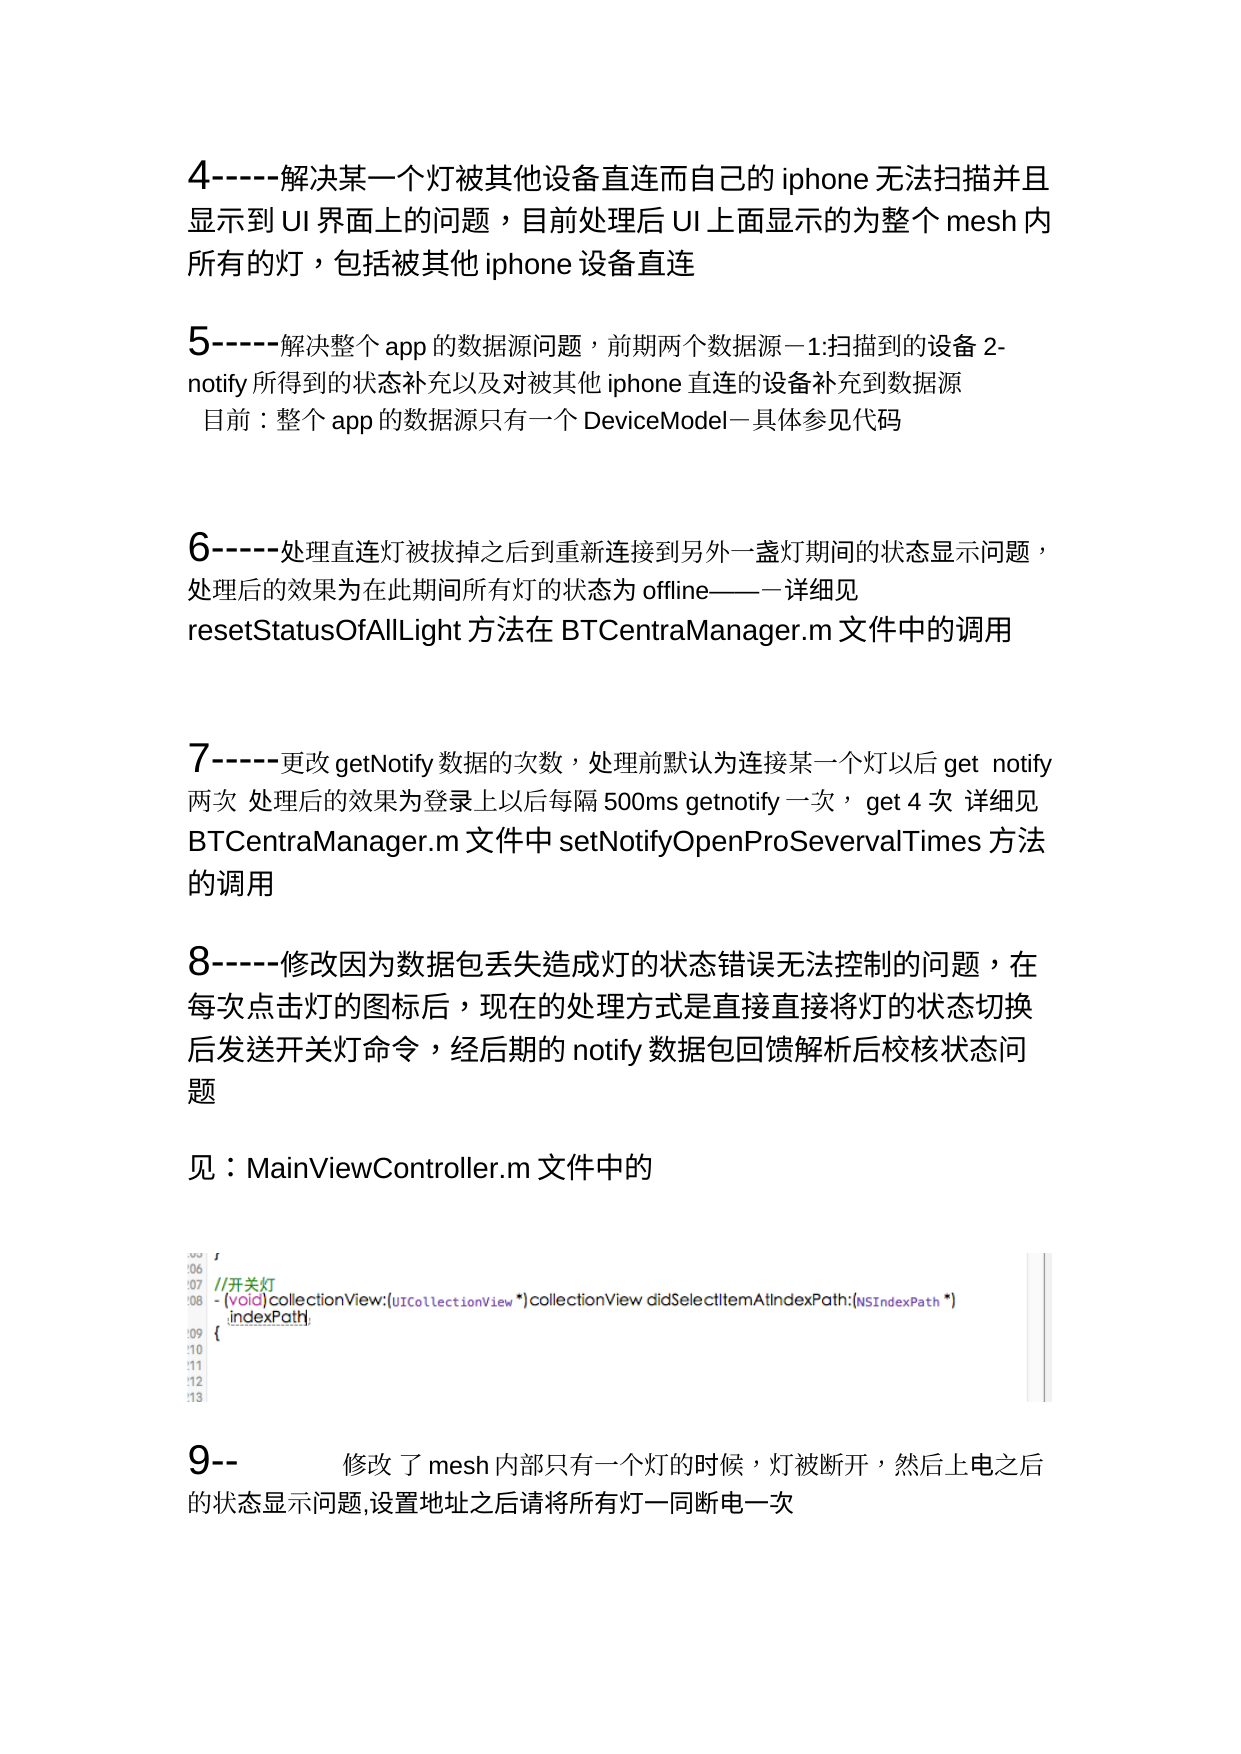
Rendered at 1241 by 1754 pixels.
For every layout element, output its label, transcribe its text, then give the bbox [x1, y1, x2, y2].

text BTCentraManager.m文件中setNotifyOpenProSevervalTimes方法的调用 [187, 818, 1053, 902]
text 9-- 修改 了mesh内部只有一个灯的时候，灯被断开，然后上电之后的状态显示问题,设置地址之后请将所有灯一同断电一次 [187, 1435, 1053, 1519]
text 见：MainViewController.m文件中的 [187, 1144, 1053, 1187]
picture [187, 1253, 1053, 1402]
text 4-----解决某一个灯被其他设备直连而自己的iphone无法扫描并且显示到UI界面上的问题，目前处理后UI上面显示的为整个mesh内所有的灯，包括被其他iphone设备直连 [187, 150, 1053, 282]
text 8-----修改因为数据包丢失造成灯的状态错误无法控制的问题，在每次点击灯的图标后，现在的处理方式是直接直接将灯的状态切换后发送开关灯命令，经后期的notify数据包回馈解析后校核状态问题 [187, 936, 1053, 1111]
text 目前：整个app的数据源只有一个DeviceModel－具体参见代码 [187, 400, 1053, 436]
text 6-----处理直连灯被拔掉之后到重新连接到另外一盏灯期间的状态显示问题，处理后的效果为在此期间所有灯的状态为offline——－详细见resetStatusOfAllLight方法在BTCentraManager.m文件中的调用 [187, 523, 1053, 649]
text 7-----更改getNotify数据的次数，处理前默认为连接某一个灯以后get notify两次 处理后的效果为登录上以后每隔500ms getnotify一次， get 4 次 详细见 [187, 734, 1053, 818]
text 5-----解决整个app的数据源问题，前期两个数据源－1:扫描到的设备 2-notify所得到的状态补充以及对被其他iphone直连的设备补充到数据源 [187, 316, 1053, 400]
